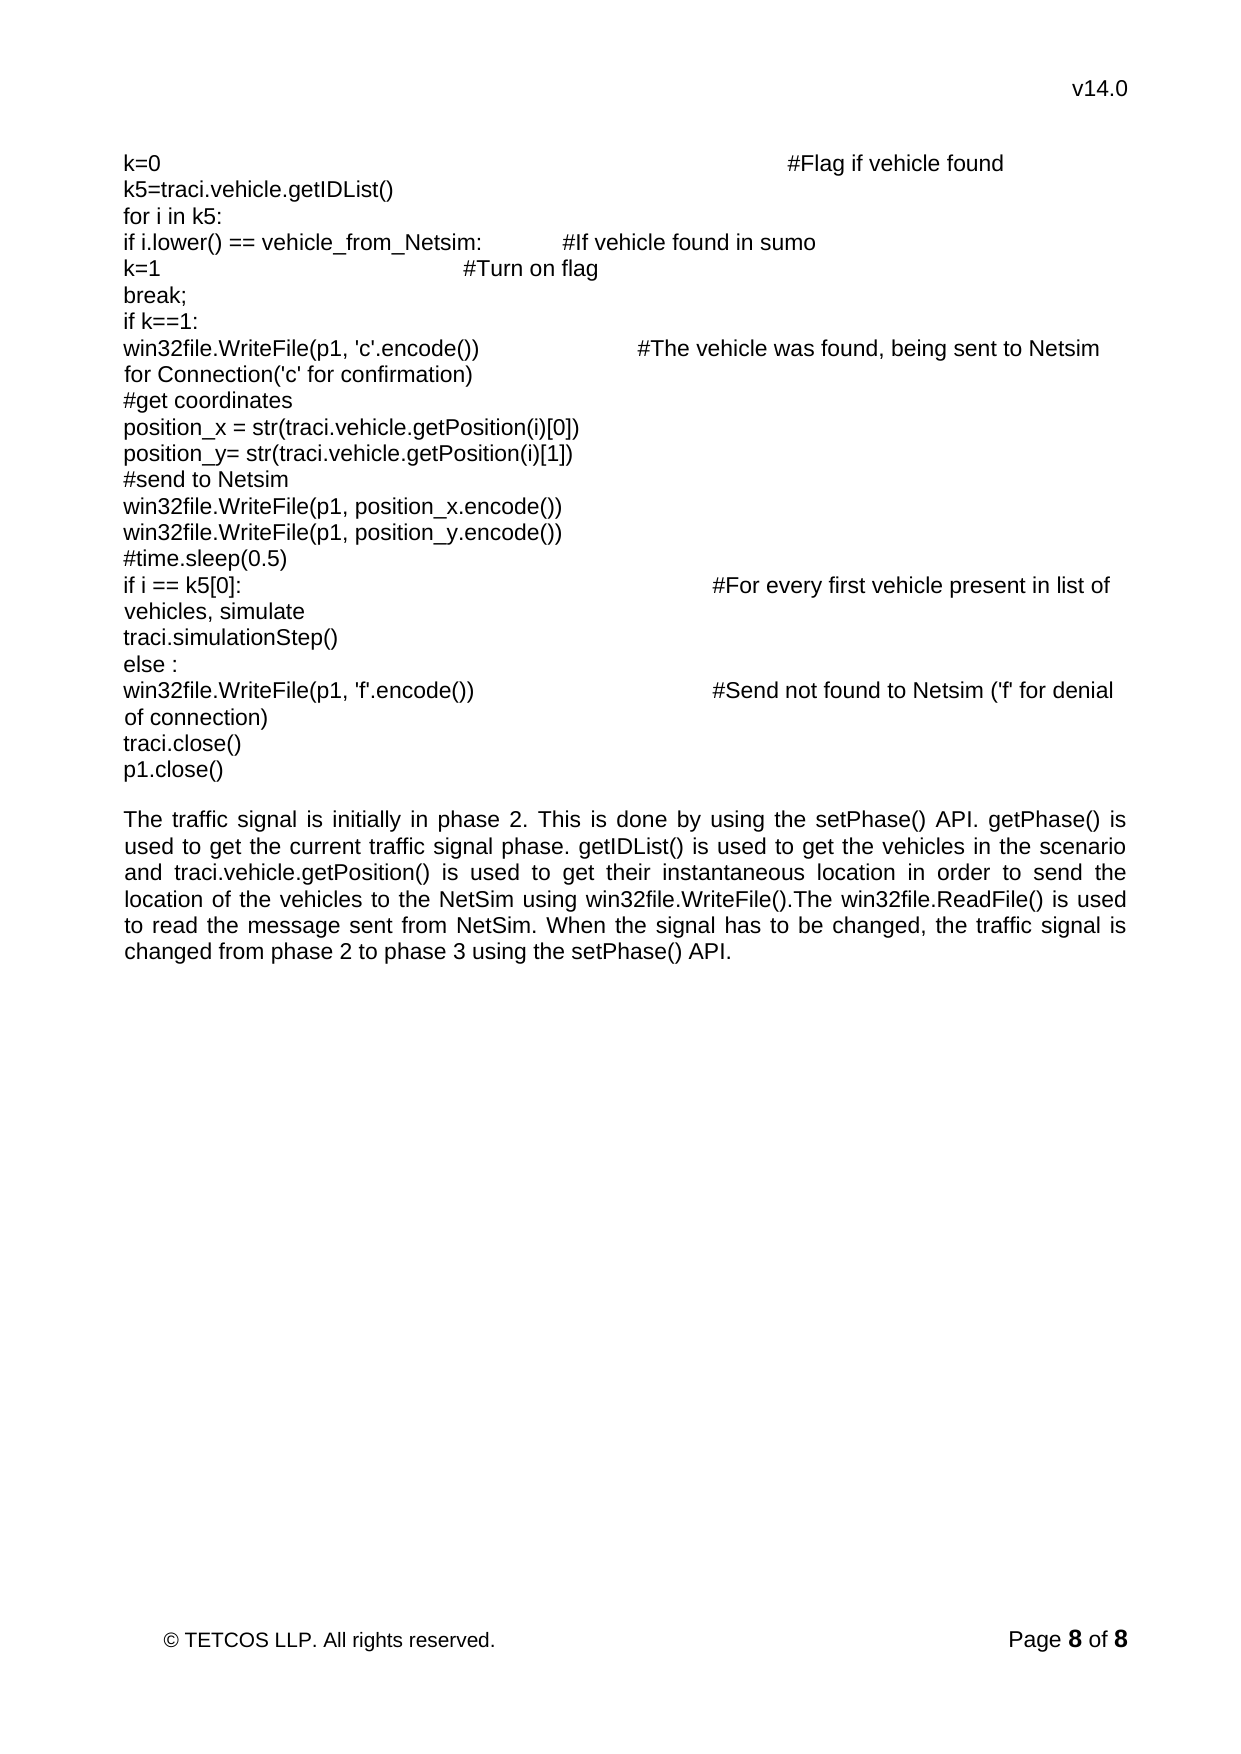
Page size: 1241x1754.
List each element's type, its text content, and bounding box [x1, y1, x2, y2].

text if i.lower() == vehicle_from_Netsim: #If vehicle found in sumo [123, 229, 1131, 255]
text k=0 #Flag if vehicle found [123, 150, 1131, 176]
text if k==1: [123, 308, 1131, 334]
text win32file.WriteFile(p1, position_x.encode()) [123, 493, 1131, 519]
text if i == k5[0]: #For every first vehicle present in list of vehicles, simulate [123, 572, 1131, 624]
text win32file.WriteFile(p1, 'c'.encode()) #The vehicle was found, being sent to Netsim for Connection('c' for confirmation) [123, 334, 1131, 387]
text #time.sleep(0.5) [123, 545, 1131, 572]
text position_y= str(traci.vehicle.getPosition(i)[1]) [123, 440, 1131, 466]
text break; [123, 282, 1131, 308]
text for i in k5: [123, 203, 1131, 229]
text #get coordinates [123, 387, 1131, 413]
text #send to Netsim [123, 466, 1131, 493]
text p1.close() [123, 756, 1131, 782]
text traci.close() [123, 730, 1131, 756]
text traci.simulationStep() [123, 624, 1131, 651]
text k5=traci.vehicle.getIDList() [123, 176, 1131, 203]
text else : [123, 651, 1131, 677]
text The traffic signal is initially in phase 2. This is done by using the setPhase() API. getPhase() is used to get the current traffic signal phase. getIDList() is used to get the vehicles in the scenario and traci.vehicle.getPosition() is used to get their instantaneous location in order to send the location of the vehicles to the NetSim using win32file.WriteFile().The win32file.ReadFile() is used to read the message sent from NetSim. When the signal has to be changed, the traffic signal is changed from phase 2 to phase 3 using the setPhase() API. [123, 806, 1128, 964]
text position_x = str(traci.vehicle.getPosition(i)[0]) [123, 413, 1131, 440]
text win32file.WriteFile(p1, position_y.encode()) [123, 519, 1131, 545]
text win32file.WriteFile(p1, 'f'.encode()) #Send not found to Netsim ('f' for denial of connection) [123, 677, 1131, 730]
text k=1 #Turn on flag [123, 255, 1131, 282]
